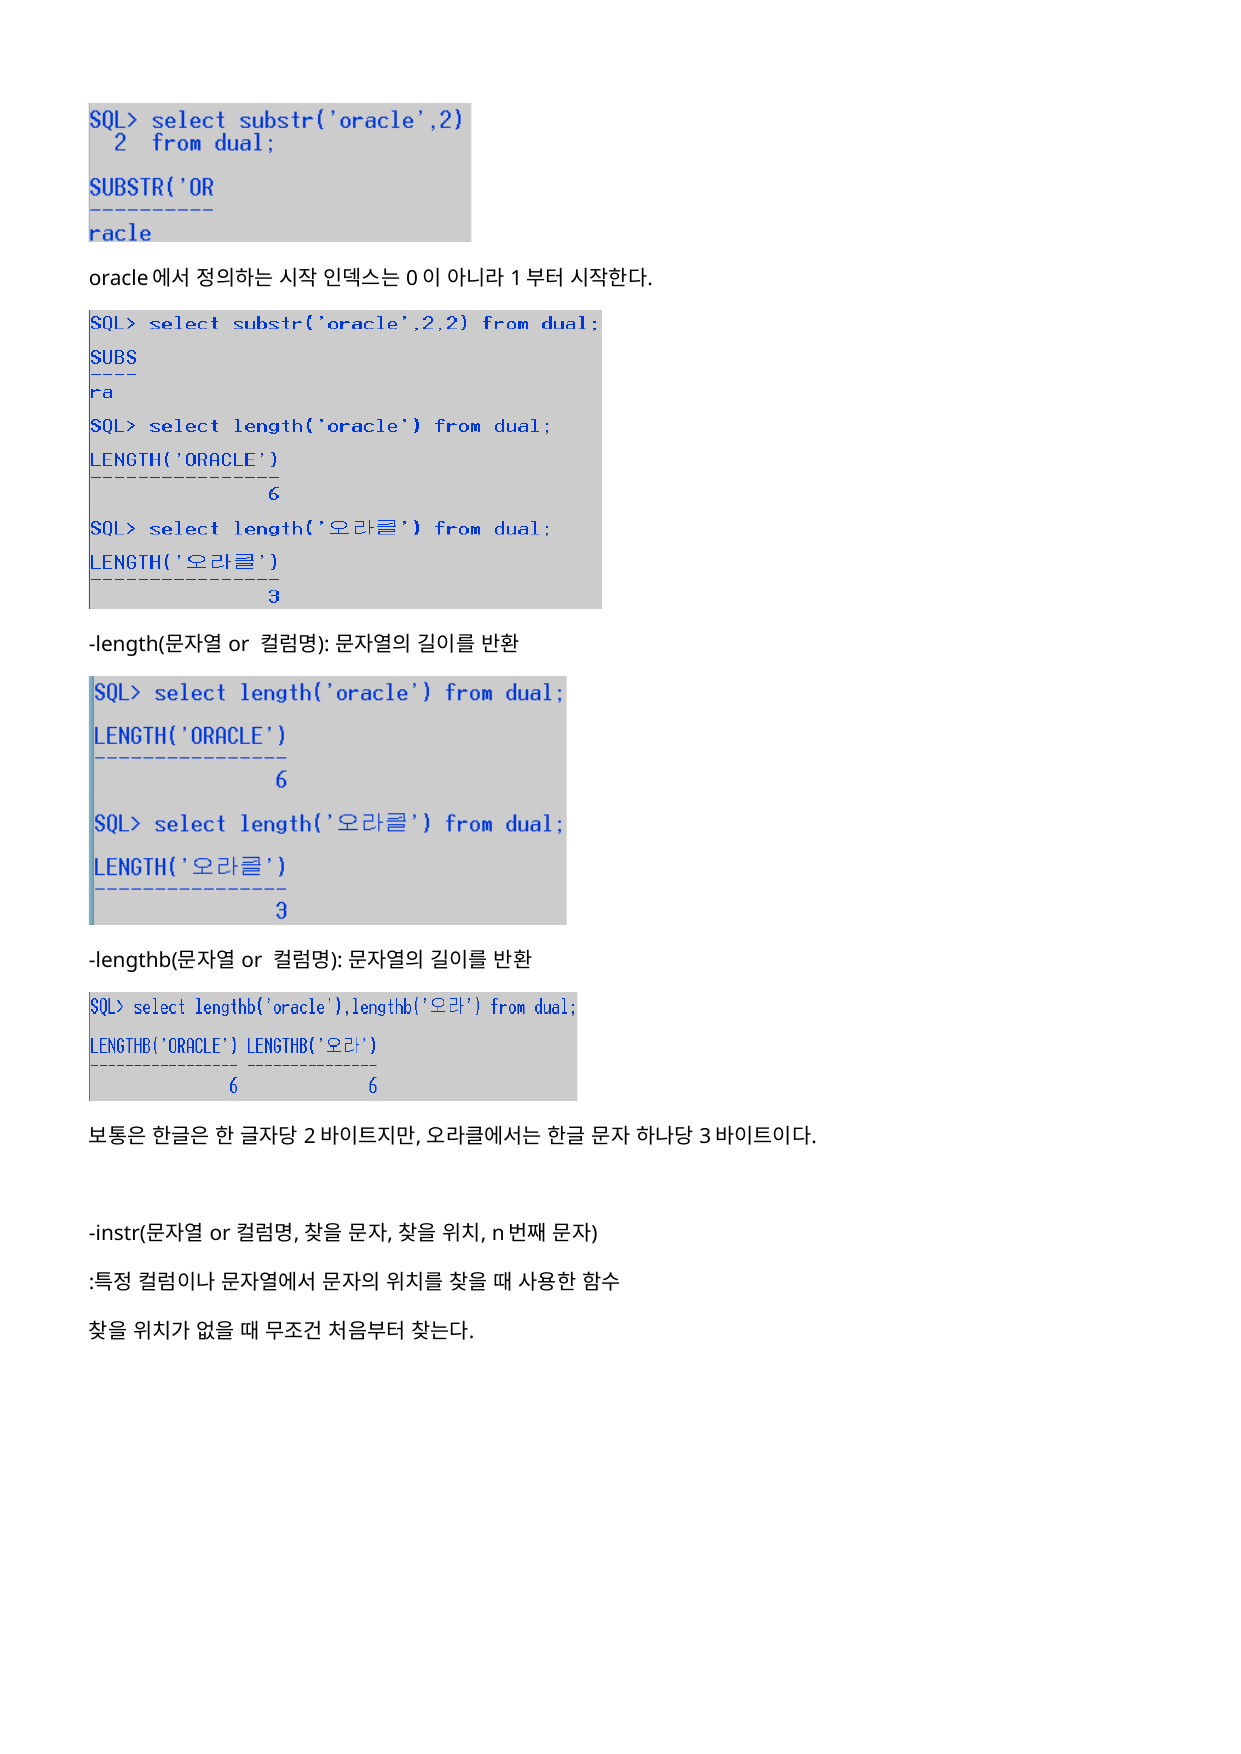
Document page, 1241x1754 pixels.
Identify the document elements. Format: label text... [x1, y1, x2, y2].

text 보통은 한글은 한 글자당 2바이트지만, 오라클에서는 한글 문자 하나당 3바이트이다. [89, 1119, 1090, 1149]
picture [88, 103, 472, 242]
text 찾을 위치가 없을 때 무조건 처음부터 찾는다. [89, 1314, 1090, 1345]
text -lengthb(문자열 or 컬럼명): 문자열의 길이를 반환 [89, 943, 1090, 973]
picture [88, 992, 578, 1101]
text oracle에서 정의하는 시작 인덱스는 0이 아니라 1부터 시작한다. [89, 261, 1090, 291]
text -length(문자열 or 컬럼명): 문자열의 길이를 반환 [89, 627, 1090, 658]
picture [88, 310, 602, 609]
text -instr(문자열 or 컬럼명, 찾을 문자, 찾을 위치, n번째 문자) [89, 1216, 1090, 1246]
text :특정 컬럼이나 문자열에서 문자의 위치를 찾을 때 사용한 함수 [89, 1265, 1090, 1296]
picture [88, 676, 567, 925]
